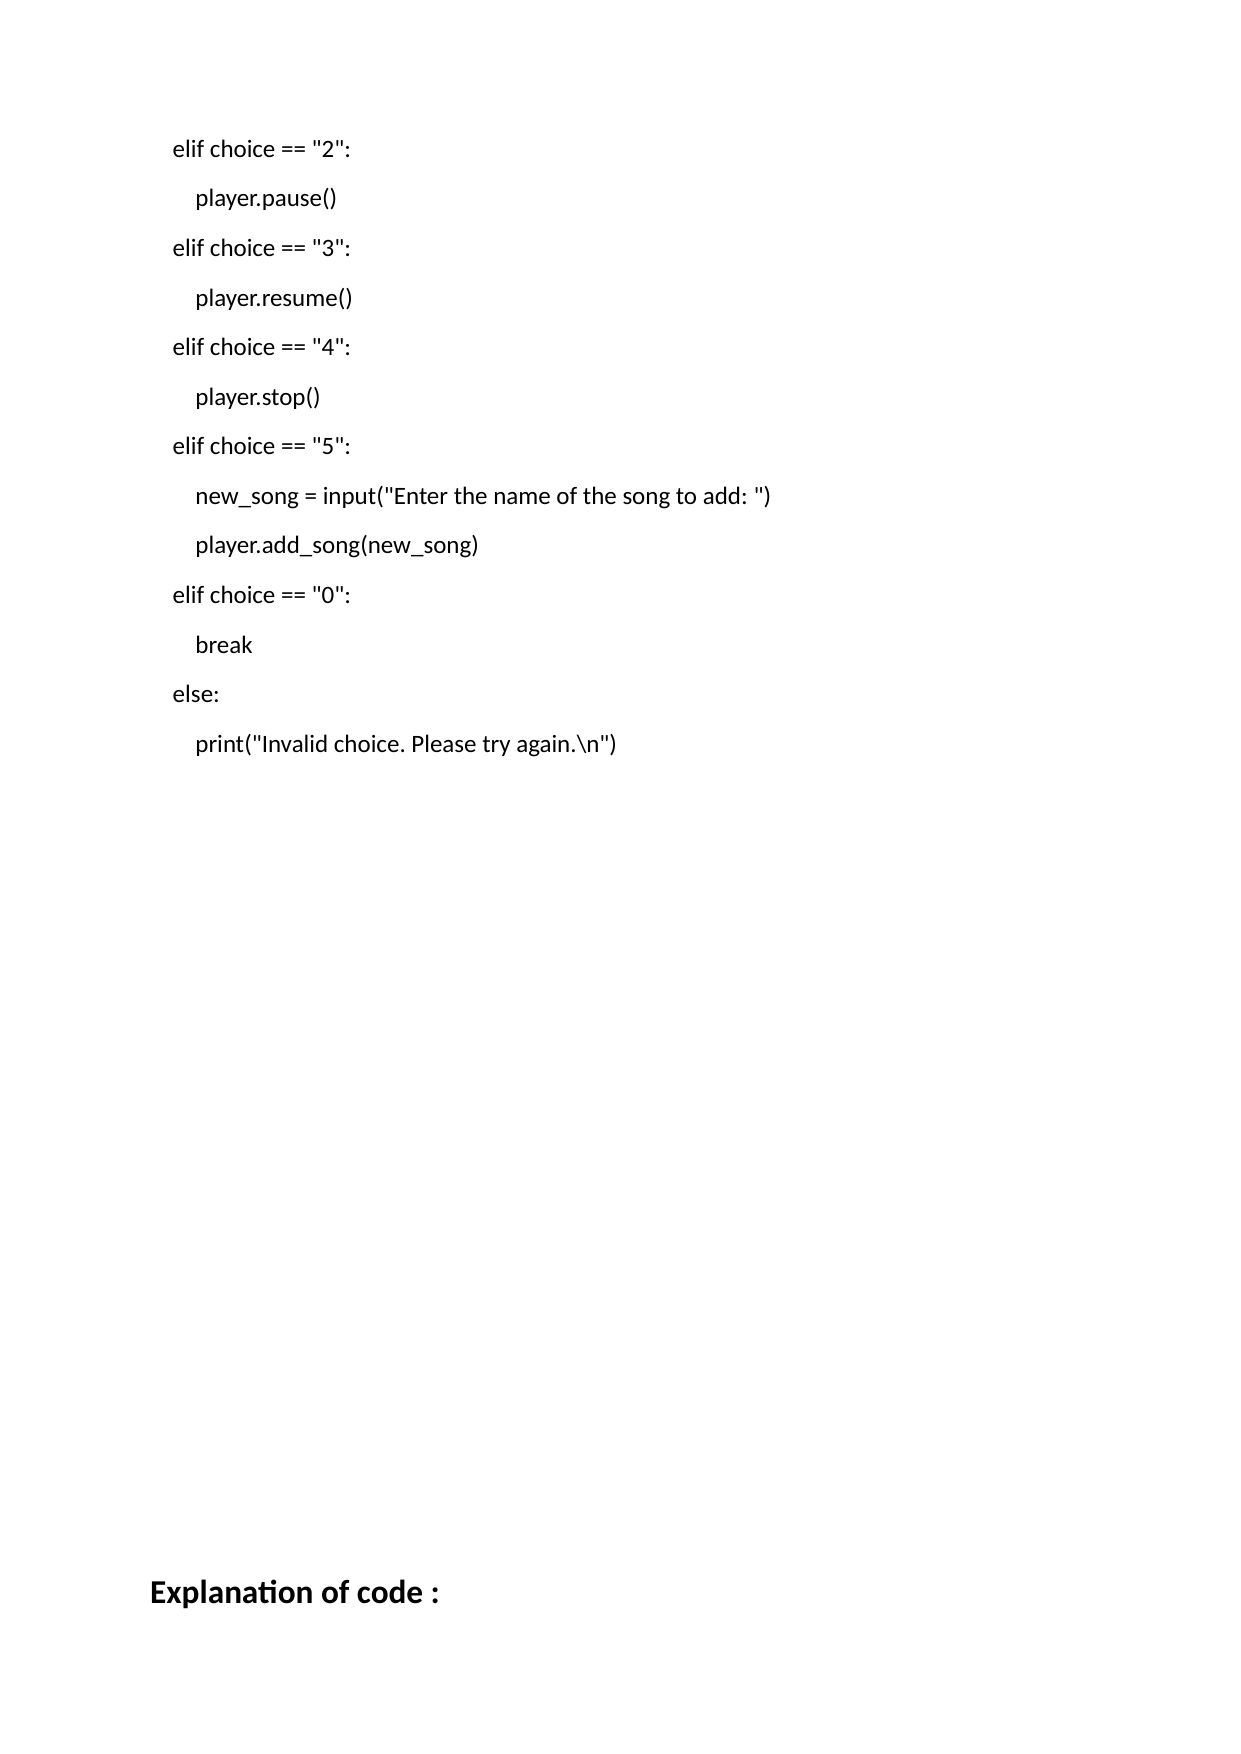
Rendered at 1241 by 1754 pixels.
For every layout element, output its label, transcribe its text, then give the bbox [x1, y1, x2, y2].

text player.add_song(new_song) [150, 529, 1090, 560]
text player.pause() [150, 182, 1090, 213]
text new_song = input("Enter the name of the song to add: ") [150, 480, 1090, 511]
text print("Invalid choice. Please try again.\n") [150, 728, 1090, 758]
text elif choice == "0": [150, 579, 1090, 610]
text Explanation of code : [150, 1571, 1090, 1612]
text break [150, 629, 1090, 659]
text elif choice == "5": [150, 430, 1090, 461]
text elif choice == "3": [150, 232, 1090, 263]
text else: [150, 678, 1090, 709]
text elif choice == "4": [150, 331, 1090, 362]
text player.resume() [150, 282, 1090, 312]
text player.stop() [150, 381, 1090, 411]
text elif choice == "2": [150, 133, 1090, 163]
